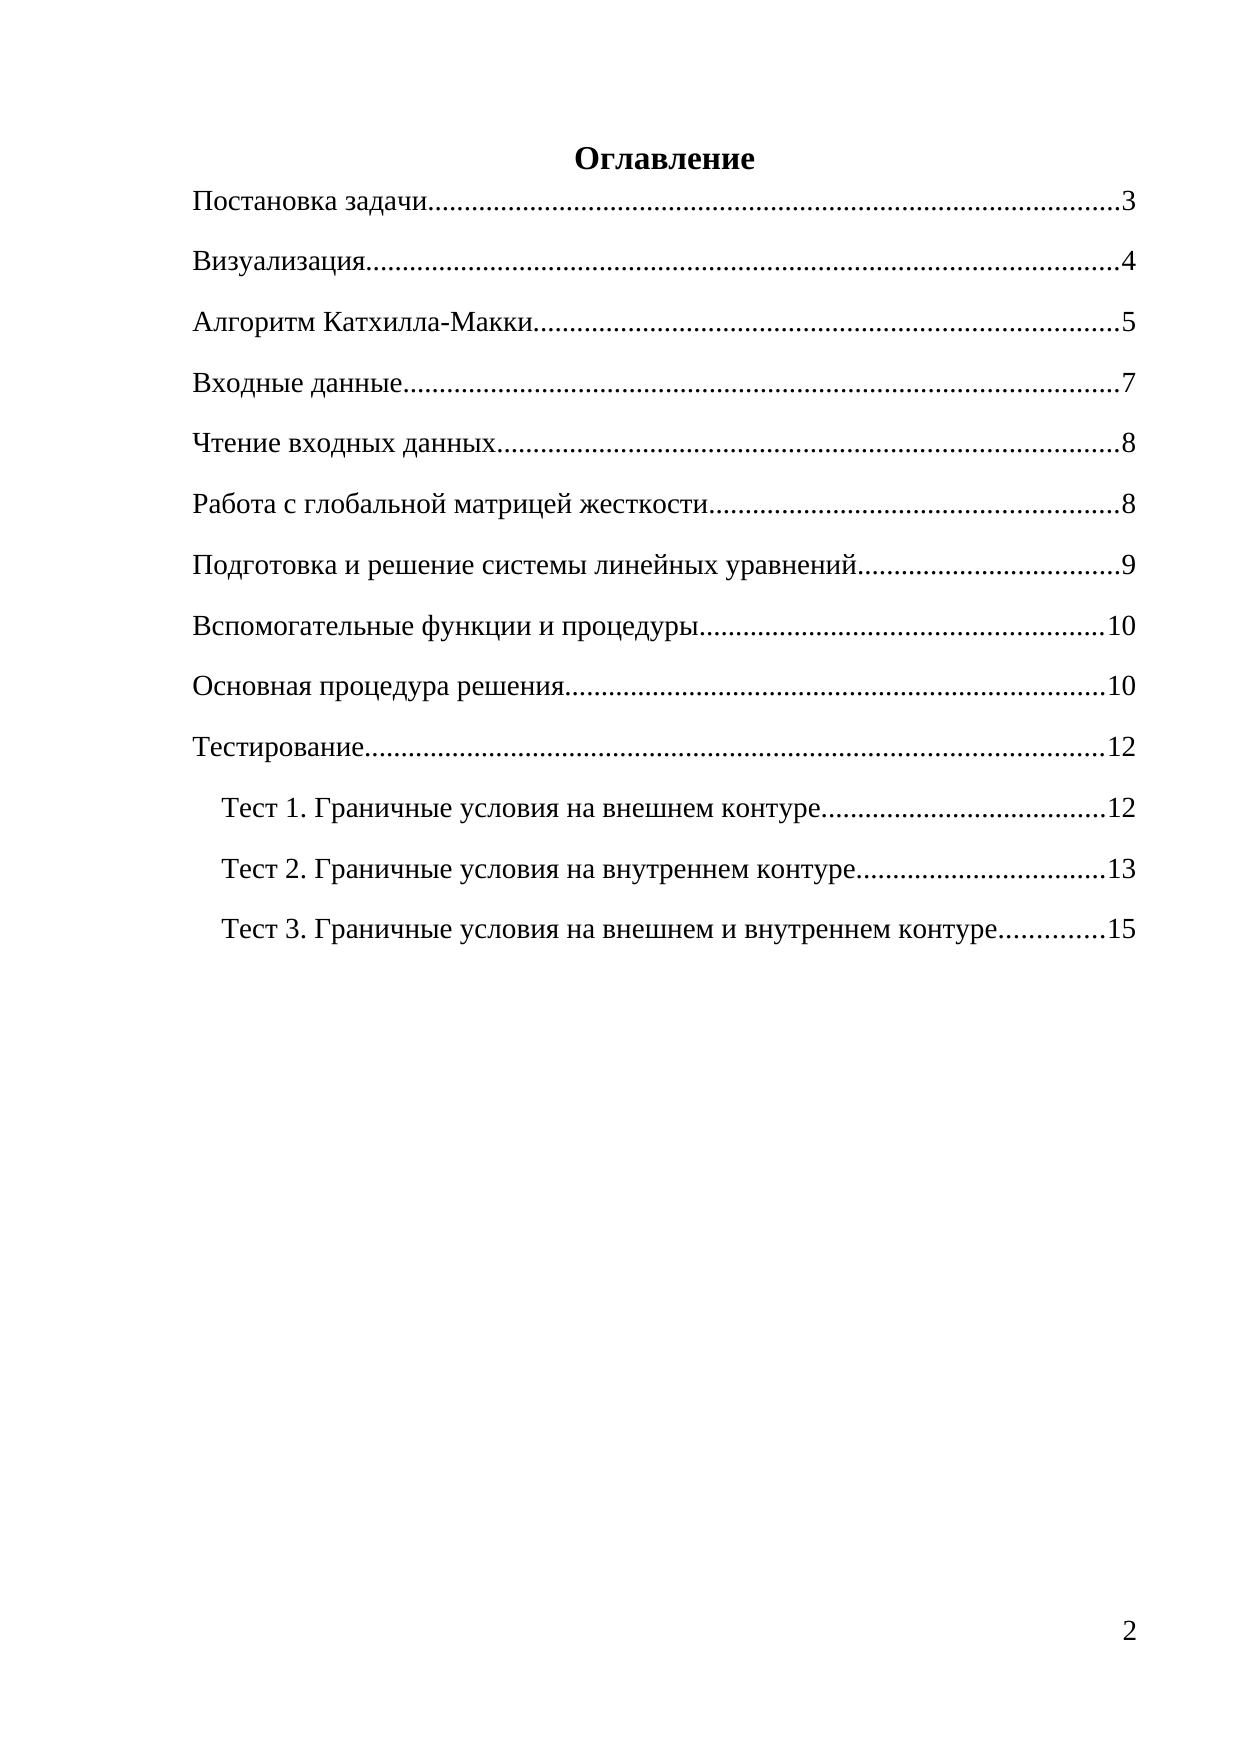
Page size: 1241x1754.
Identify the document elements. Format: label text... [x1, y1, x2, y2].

text Тестирование 12 [133, 729, 1137, 763]
text Тест 1. Граничные условия на внешнем контуре. 12 [162, 790, 1137, 823]
subtitle Оглавление [133, 139, 1137, 177]
text Чтение входных данных 8 [133, 426, 1137, 459]
text Тест 2. Граничные условия на внутреннем контуре. 13 [162, 851, 1137, 884]
text Работа с глобальной матрицей жесткости 8 [133, 486, 1137, 520]
text Алгоритм Катхилла-Макки 5 [133, 304, 1137, 338]
text Подготовка и решение системы линейных уравнений 9 [133, 547, 1137, 581]
text Постановка задачи 3 [133, 183, 1137, 216]
text Входные данные 7 [133, 365, 1137, 398]
text Основная процедура решения 10 [133, 668, 1137, 702]
text Визуализация 4 [133, 243, 1137, 277]
text Тест 3. Граничные условия на внешнем и внутреннем контуре. 15 [162, 911, 1137, 945]
text Вспомогательные функции и процедуры 10 [133, 608, 1137, 641]
